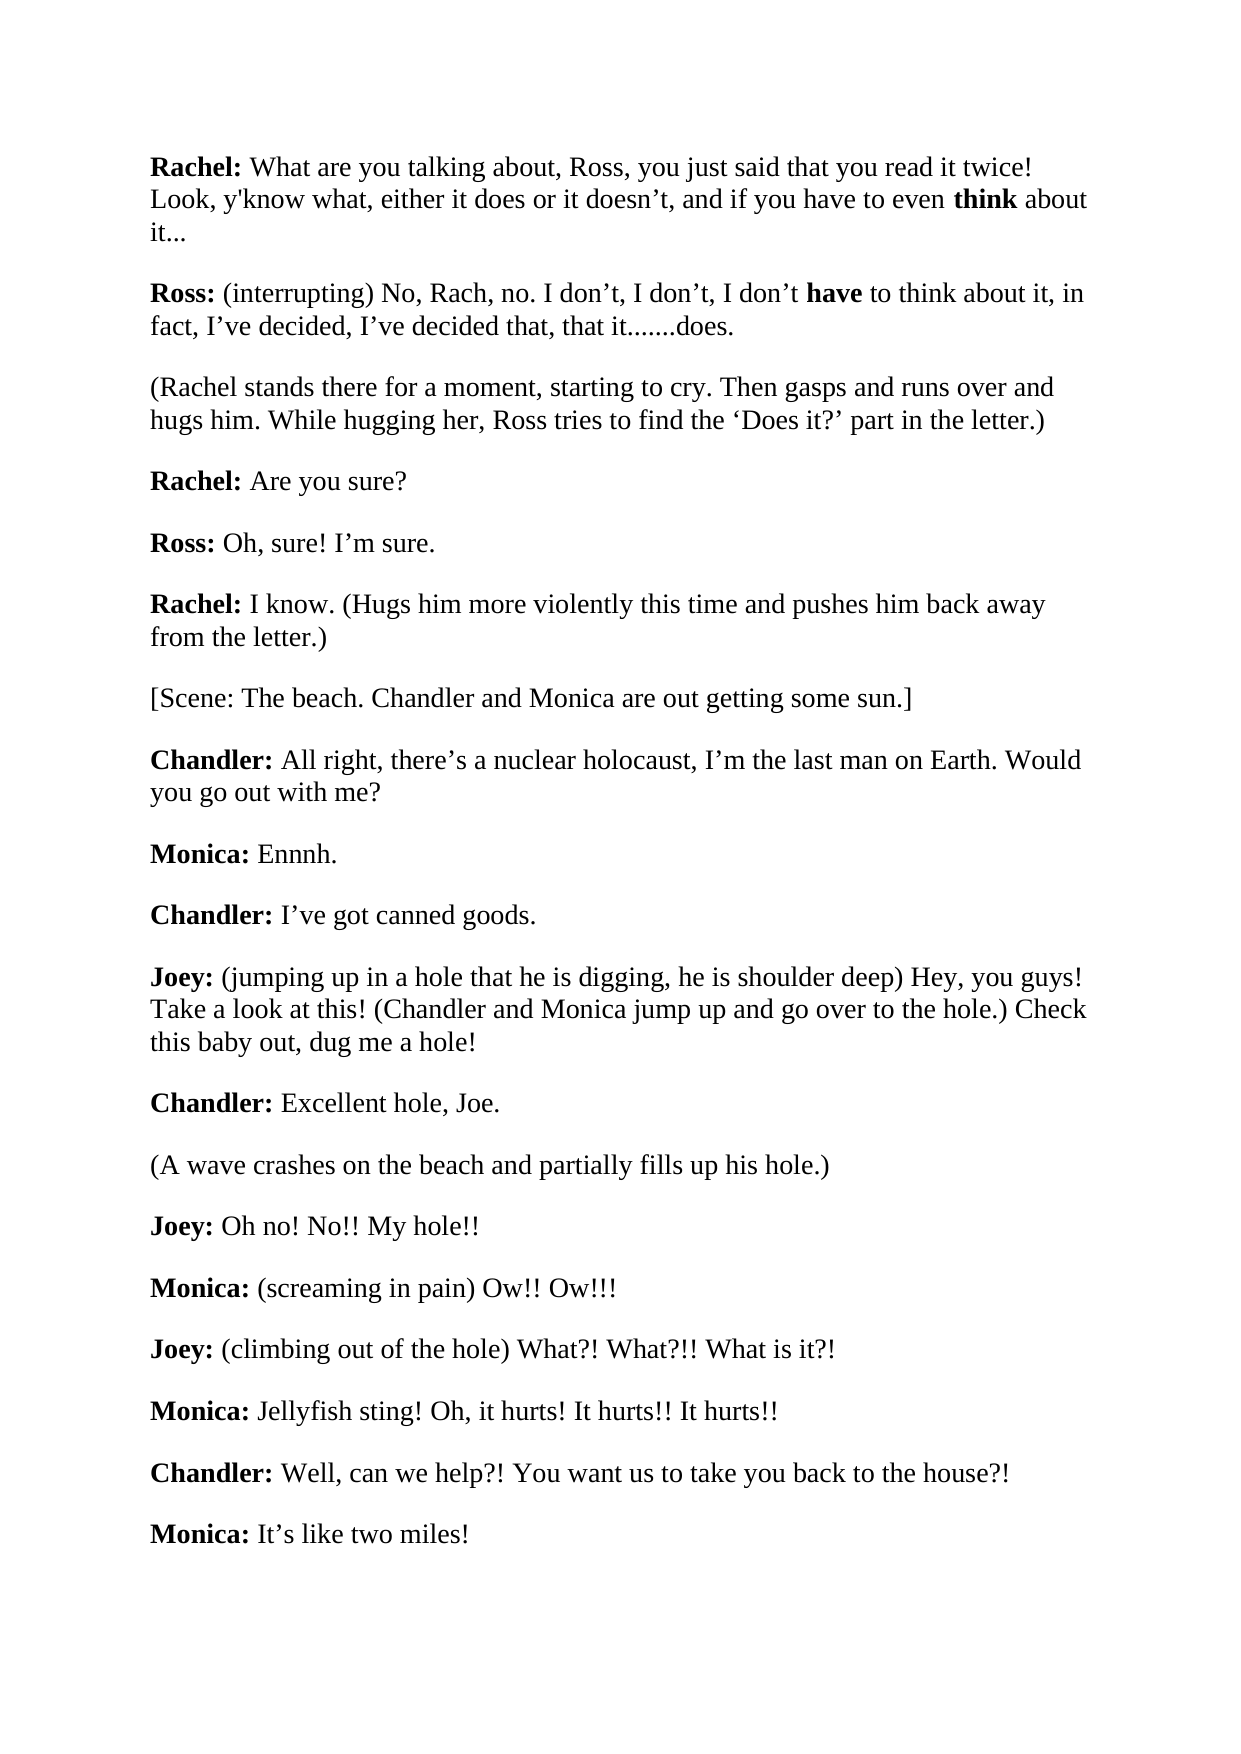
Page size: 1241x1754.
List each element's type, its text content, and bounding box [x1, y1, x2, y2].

text Joey: Oh no! No!! My hole!! [150, 1209, 1090, 1242]
text (A wave crashes on the beach and partially fills up his hole.) [150, 1148, 1090, 1180]
text Chandler: I’ve got canned goods. [150, 898, 1090, 931]
text Monica: Ennnh. [150, 837, 1090, 869]
text Chandler: Well, can we help?! You want us to take you back to the house?! [150, 1456, 1090, 1488]
text [Scene: The beach. Chandler and Monica are out getting some sun.] [150, 681, 1090, 714]
text Ross: Oh, sure! I’m sure. [150, 526, 1090, 558]
text Chandler: Excellent hole, Joe. [150, 1086, 1090, 1119]
text Monica: It’s like two miles! [150, 1517, 1090, 1550]
text Ross: (interrupting) No, Rach, no. I don’t, I don’t, I don’t have to think about it, in fact, I’ve decided, I’ve decided that, that it.......does. [150, 276, 1090, 341]
text Monica: Jellyfish sting! Oh, it hurts! It hurts!! It hurts!! [150, 1394, 1090, 1427]
text Chandler: All right, there’s a nuclear holocaust, I’m the last man on Earth. Would you go out with me? [150, 743, 1090, 808]
text Rachel: I know. (Hugs him more violently this time and pushes him back away from the letter.) [150, 587, 1090, 652]
text (Rachel stands there for a moment, starting to cry. Then gasps and runs over and hugs him. While hugging her, Ross tries to find the ‘Does it?’ part in the letter.) [150, 370, 1090, 435]
text Monica: (screaming in pain) Ow!! Ow!!! [150, 1271, 1090, 1303]
text Joey: (climbing out of the hole) What?! What?!! What is it?! [150, 1333, 1090, 1365]
text Joey: (jumping up in a hole that he is digging, he is shoulder deep) Hey, you guys! Take a look at this! (Chandler and Monica jump up and go over to the hole.) Check this baby out, dug me a hole! [150, 960, 1090, 1057]
text Rachel: What are you talking about, Ross, you just said that you read it twice! Look, y'know what, either it does or it doesn’t, and if you have to even think about it... [150, 150, 1090, 247]
text Rachel: Are you sure? [150, 464, 1090, 497]
